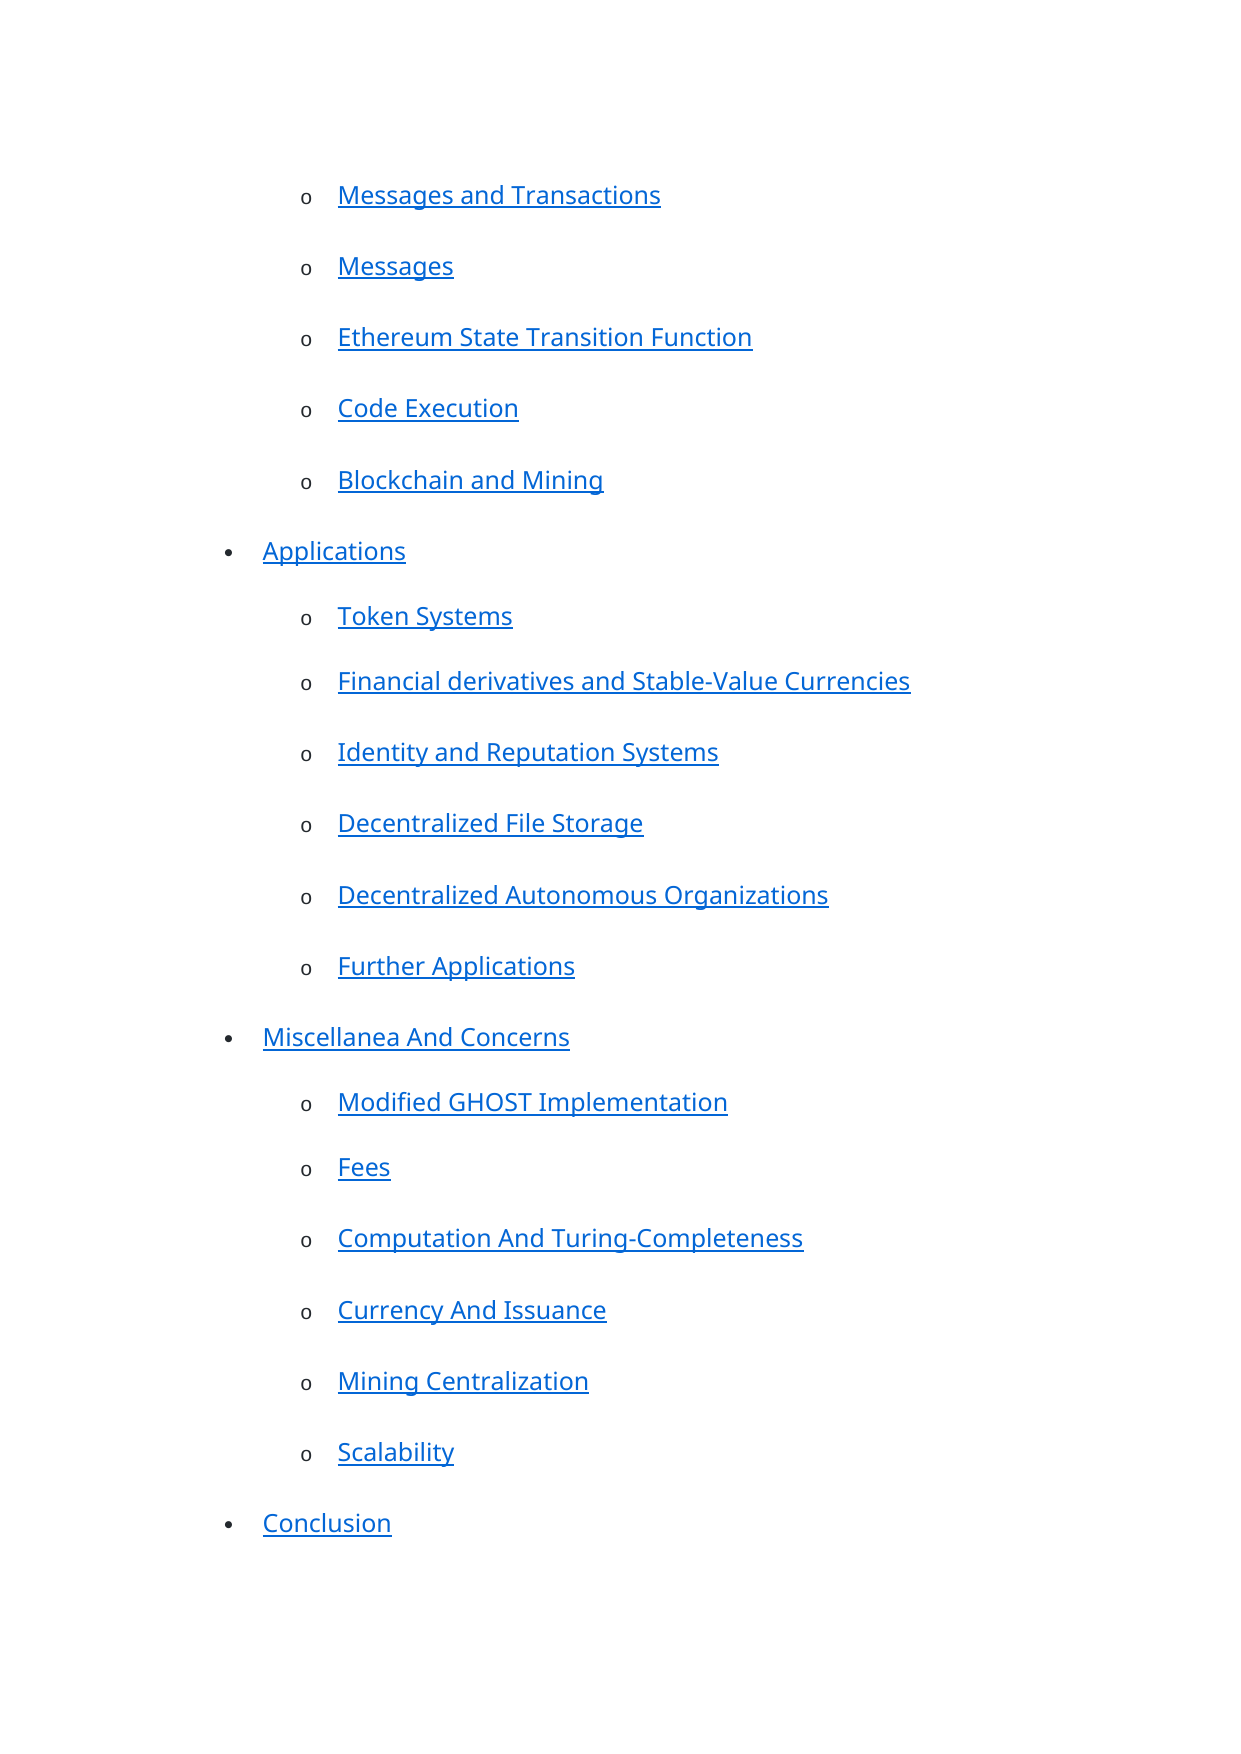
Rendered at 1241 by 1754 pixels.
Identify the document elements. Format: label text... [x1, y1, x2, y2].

list Financial derivatives and Stable-Value Currencies [300, 648, 1053, 713]
list Decentralized Autonomous Organizations [300, 862, 1053, 927]
list Messages [300, 233, 1053, 298]
list Computation And Turing-Completeness [300, 1206, 1053, 1271]
list Mining Centralization [300, 1348, 1053, 1413]
list Identity and Reputation Systems [300, 719, 1053, 784]
list Miscellanea And Concerns [225, 1004, 1053, 1069]
list Code Execution [300, 376, 1053, 441]
list Blockchain and Mining [300, 447, 1053, 512]
list Modified GHOST Implementation [300, 1069, 1053, 1134]
list Conclusion [225, 1491, 1053, 1556]
list Currency And Issuance [300, 1277, 1053, 1342]
list Fees [300, 1134, 1053, 1199]
list Messages and Transactions [300, 162, 1053, 227]
list Ethereum State Transition Function [300, 304, 1053, 369]
list Further Applications [300, 933, 1053, 998]
list Token Systems [300, 583, 1053, 648]
list Scalability [300, 1419, 1053, 1484]
list Applications [225, 518, 1053, 583]
list Decentralized File Storage [300, 791, 1053, 856]
